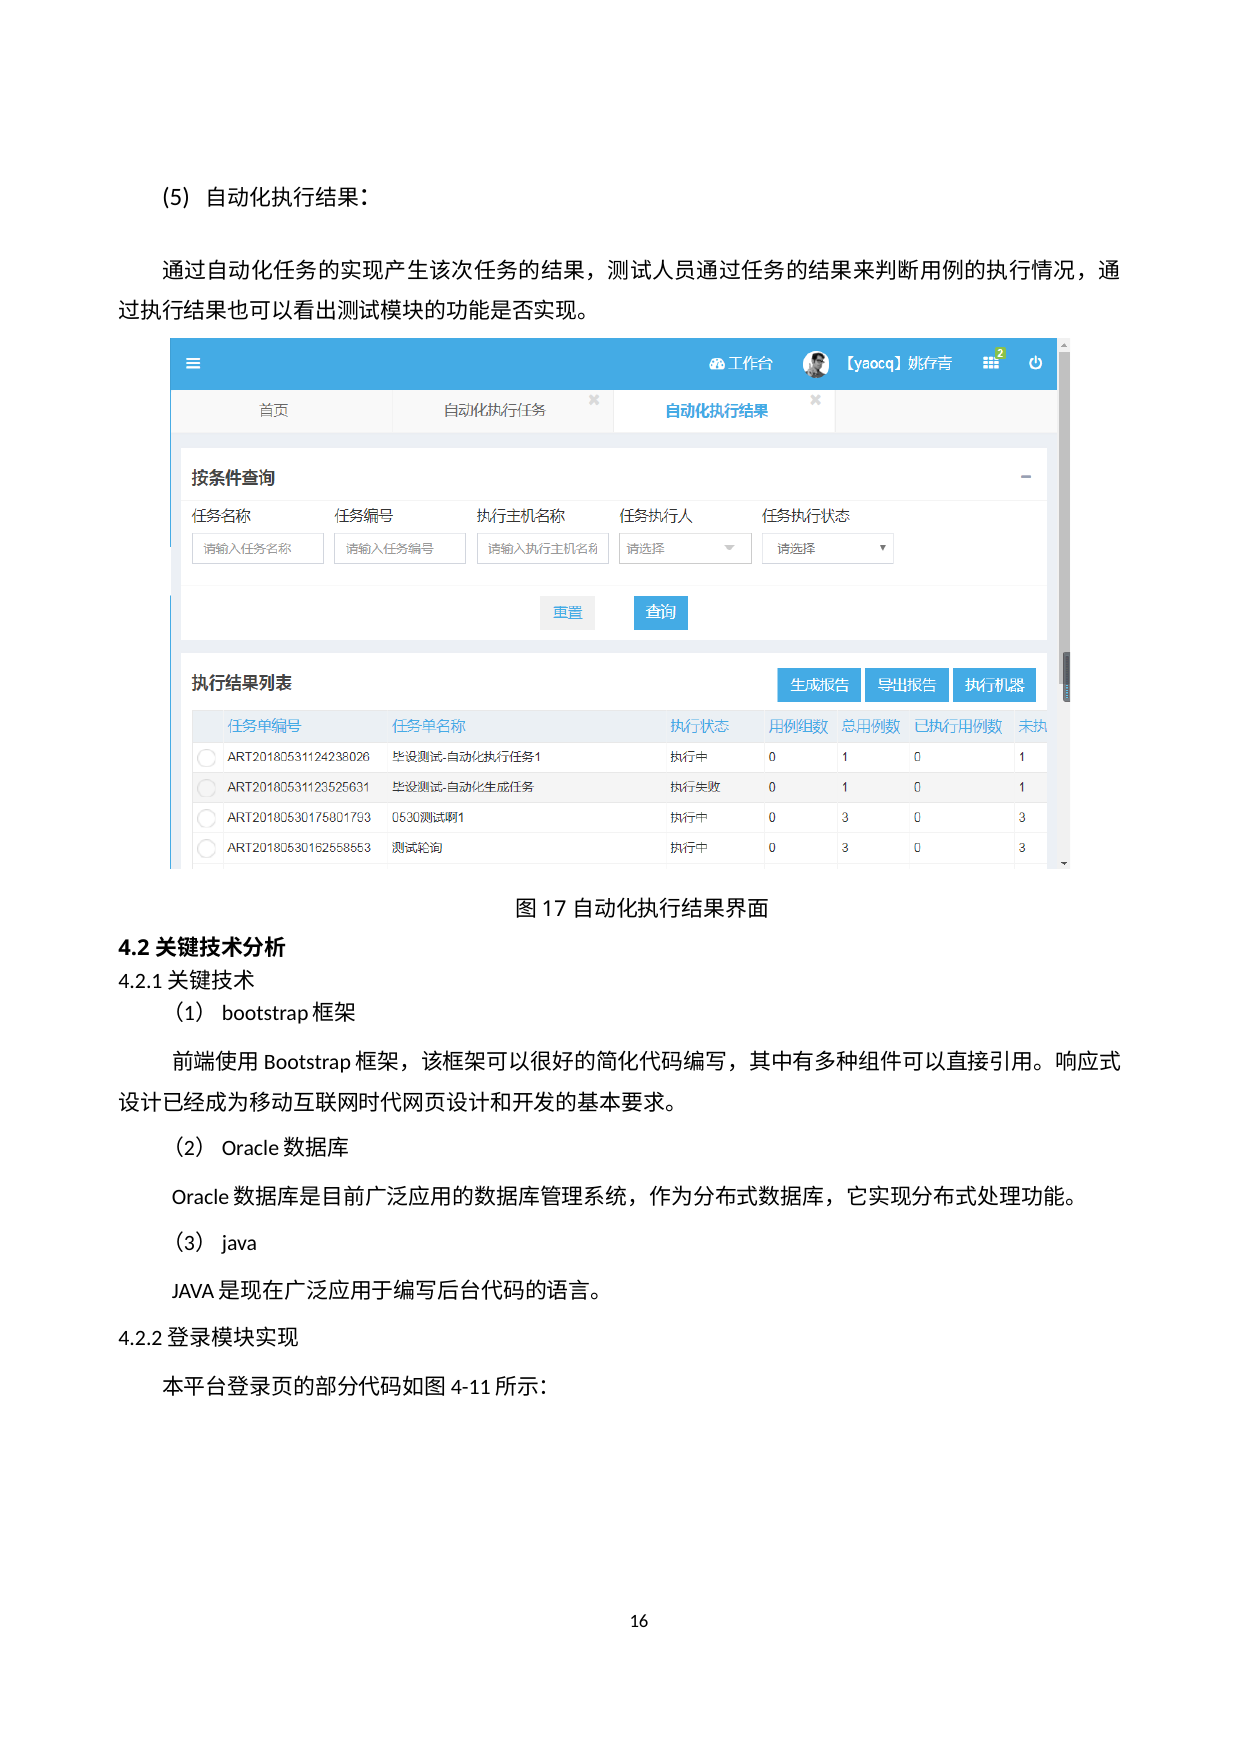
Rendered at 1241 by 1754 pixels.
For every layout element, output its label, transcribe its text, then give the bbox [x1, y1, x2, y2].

text 4.2.2 登录模块实现 [118, 1320, 1122, 1352]
text （1） bootstrap框架 [118, 995, 1122, 1027]
text 本平台登录页的部分代码如图4-11所示： [118, 1368, 1122, 1401]
text 4.2.1 关键技术 [118, 962, 1122, 995]
list 自动化执行结果： [118, 162, 1122, 227]
text 前端使用Bootstrap框架，该框架可以很好的简化代码编写，其中有多种组件可以直接引用。响应式设计已经成为移动互联网时代网页设计和开发的基本要求。 [118, 1044, 1122, 1117]
text 图17 自动化执行结果界面 [118, 891, 1122, 923]
text 通过自动化任务的实现产生该次任务的结果，测试人员通过任务的结果来判断用例的执行情况，通过执行结果也可以看出测试模块的功能是否实现。 [118, 252, 1122, 325]
text （2） Oracle数据库 [118, 1130, 1122, 1162]
text Oracle数据库是目前广泛应用的数据库管理系统，作为分布式数据库，它实现分布式处理功能。 [118, 1179, 1122, 1211]
text JAVA是现在广泛应用于编写后台代码的语言。 [118, 1273, 1122, 1306]
text 4.2 关键技术分析 [118, 930, 1122, 962]
picture [170, 338, 1071, 869]
text （3） java [118, 1224, 1122, 1257]
